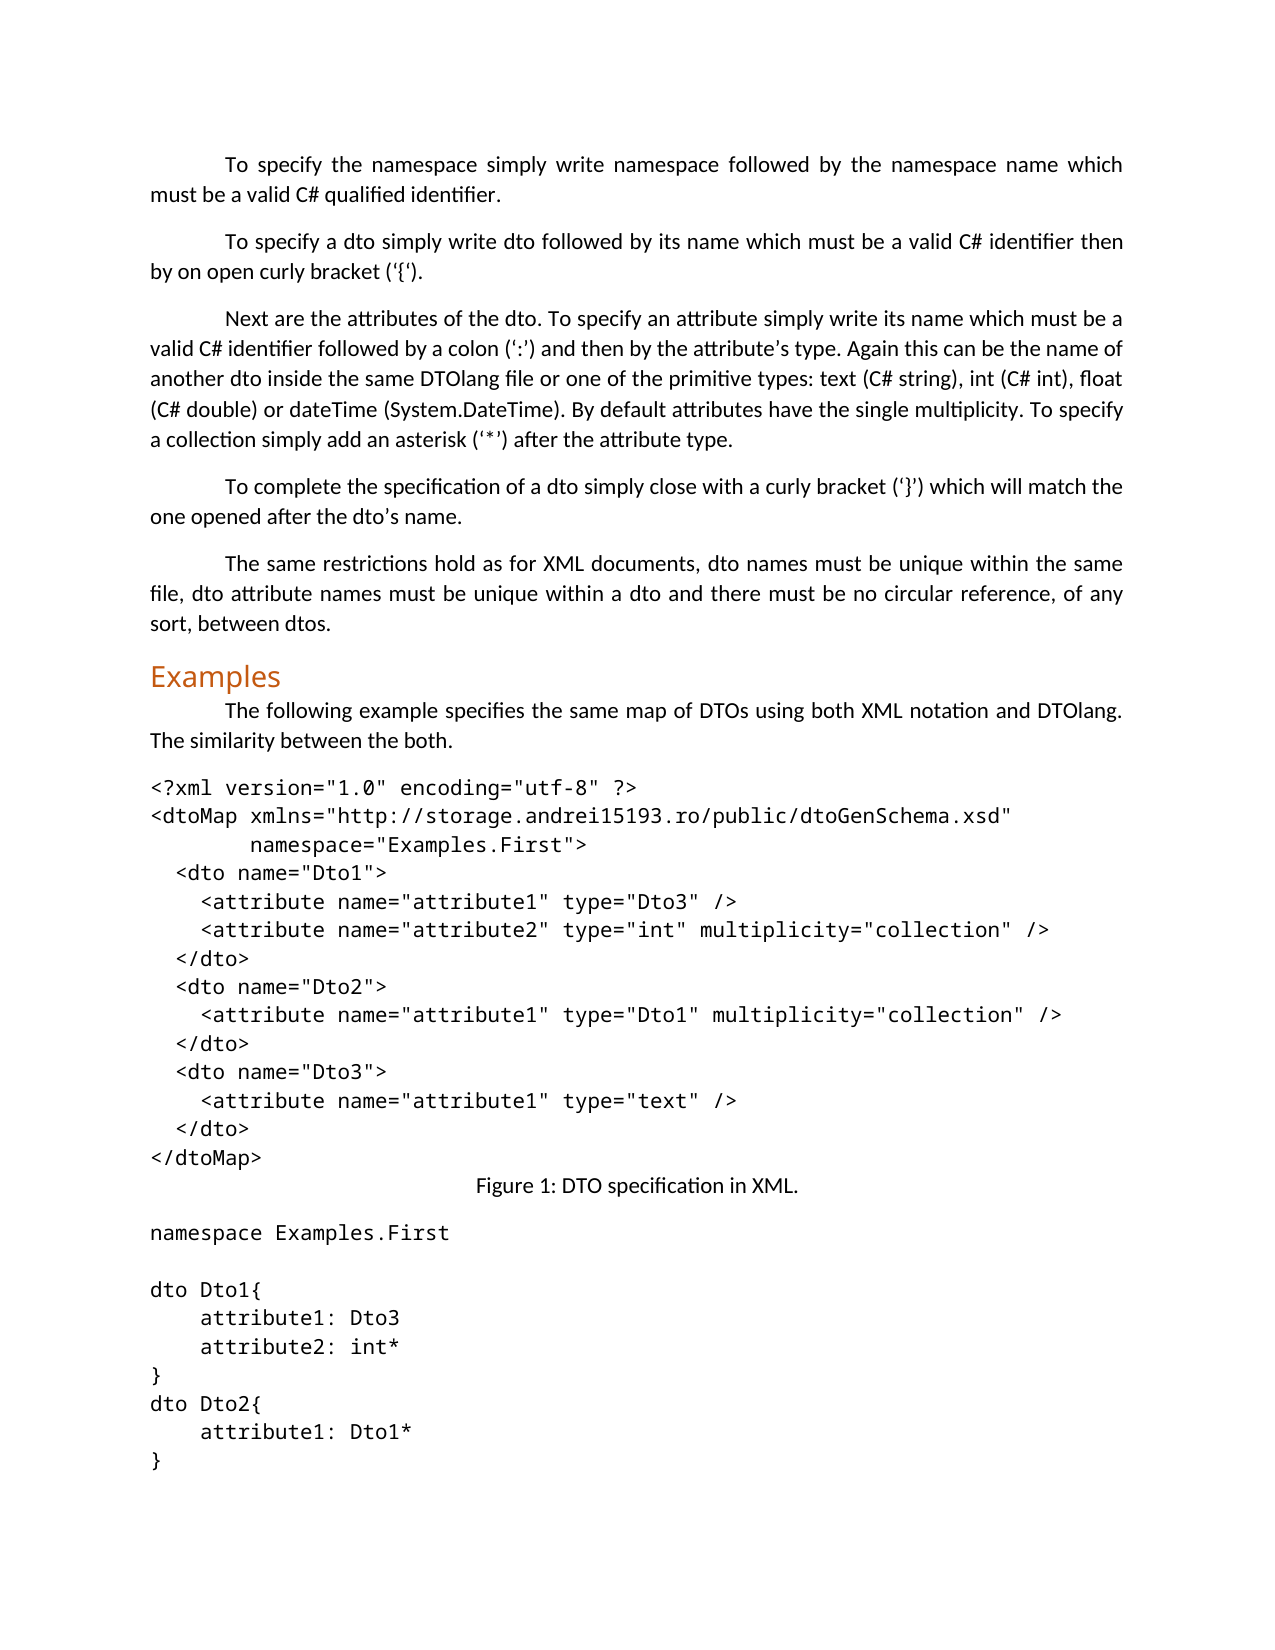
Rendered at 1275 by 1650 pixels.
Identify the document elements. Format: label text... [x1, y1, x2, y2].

text namespace="Examples.First"> [150, 830, 1125, 858]
text <attribute name="attribute2" type="int" multiplicity="collection" /> [150, 915, 1125, 944]
text } [150, 1446, 1125, 1474]
text </dto> [150, 1114, 1125, 1143]
text <attribute name="attribute1" type="Dto1" multiplicity="collection" /> [150, 1001, 1125, 1029]
text attribute1: Dto3 [150, 1303, 1125, 1332]
text <dto name="Dto1"> [150, 858, 1125, 887]
text <?xml version="1.0" encoding="utf-8" ?> [150, 773, 1125, 801]
text The following example specifies the same map of DTOs using both XML notation and DTOlang. The similarity between the both. [150, 696, 1125, 754]
subtitle Examples [150, 656, 1125, 696]
text </dto> [150, 1029, 1125, 1057]
text Next are the attributes of the dto. To specify an attribute simply write its name which must be a valid C# identifier followed by a colon (‘:’) and then by the attribute’s type. Again this can be the name of another dto inside the same DTOlang file or one of the primitive types: text (C# string), int (C# int), float (C# double) or dateTime (System.DateTime). By default attributes have the single multiplicity. To specify a collection simply add an asterisk (‘*’) after the attribute type. [150, 304, 1125, 453]
text namespace Examples.First [150, 1218, 1125, 1246]
text To specify the namespace simply write namespace followed by the namespace name which must be a valid C# qualified identifier. [150, 150, 1125, 208]
text </dtoMap> [150, 1143, 1125, 1171]
text <dto name="Dto3"> [150, 1057, 1125, 1086]
text <dto name="Dto2"> [150, 972, 1125, 1001]
text <attribute name="attribute1" type="text" /> [150, 1086, 1125, 1114]
text <dtoMap xmlns="http://storage.andrei15193.ro/public/dtoGenSchema.xsd" [150, 801, 1125, 830]
text To specify a dto simply write dto followed by its name which must be a valid C# identifier then by on open curly bracket (‘{‘). [150, 227, 1125, 285]
text <attribute name="attribute1" type="Dto3" /> [150, 887, 1125, 915]
text attribute2: int* [150, 1332, 1125, 1360]
text } [150, 1360, 1125, 1389]
text </dto> [150, 944, 1125, 972]
text Figure 1: DTO specification in XML. [150, 1171, 1125, 1199]
text To complete the specification of a dto simply close with a curly bracket (‘}’) which will match the one opened after the dto’s name. [150, 472, 1125, 530]
text dto Dto1{ [150, 1275, 1125, 1303]
text dto Dto2{ [150, 1389, 1125, 1417]
text attribute1: Dto1* [150, 1417, 1125, 1446]
text The same restrictions hold as for XML documents, dto names must be unique within the same file, dto attribute names must be unique within a dto and there must be no circular reference, of any sort, between dtos. [150, 549, 1125, 637]
